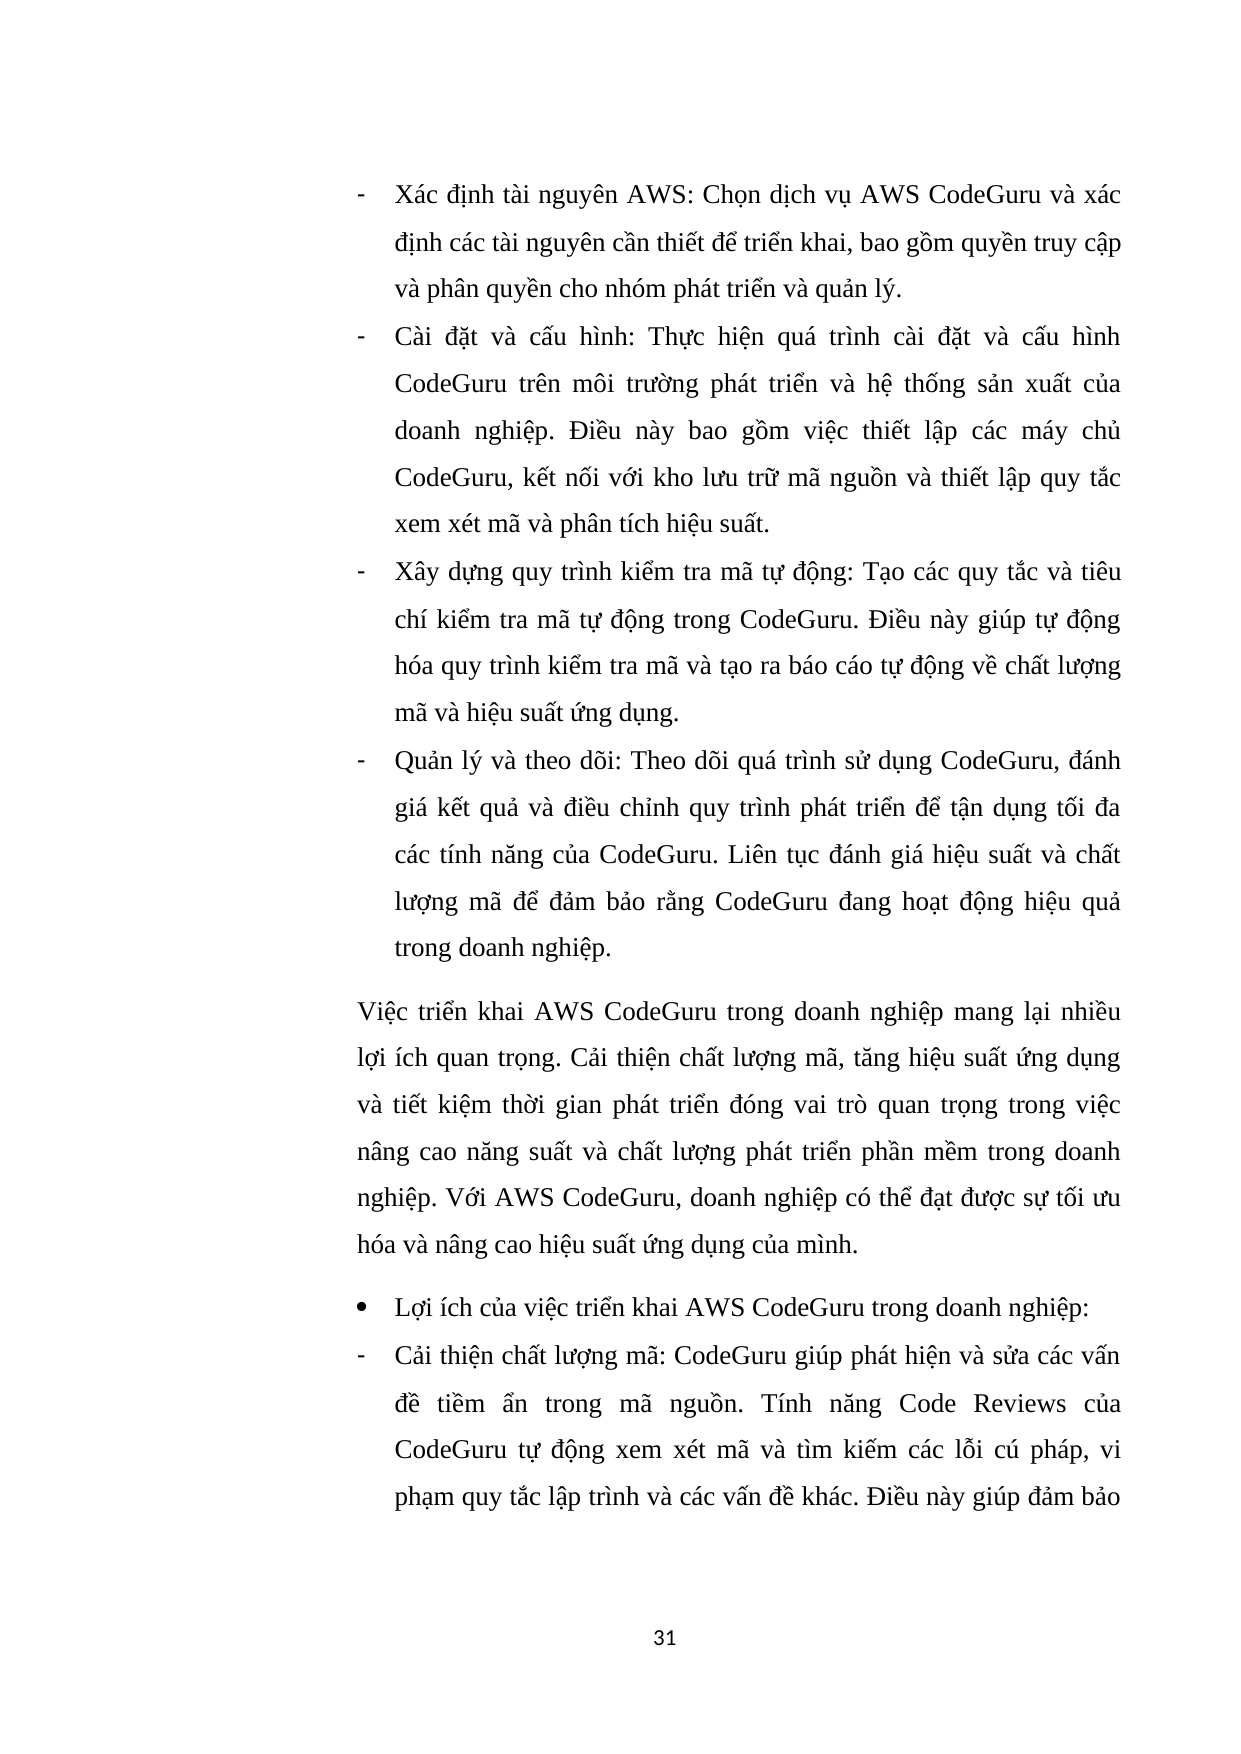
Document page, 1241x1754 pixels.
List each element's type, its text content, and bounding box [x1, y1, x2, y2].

list Xây dựng quy trình kiểm tra mã tự động: Tạo các quy tắc và tiêu chí kiểm tra mã tự động trong CodeGuru. Điều này giúp tự động hóa quy trình kiểm tra mã và tạo ra báo cáo tự động về chất lượng mã và hiệu suất ứng dụng. [357, 554, 1122, 727]
list Quản lý và theo dõi: Theo dõi quá trình sử dụng CodeGuru, đánh giá kết quả và điều chỉnh quy trình phát triển để tận dụng tối đa các tính năng của CodeGuru. Liên tục đánh giá hiệu suất và chất lượng mã để đảm bảo rằng CodeGuru đang hoạt động hiệu quả trong doanh nghiệp. [357, 743, 1122, 962]
list Xác định tài nguyên AWS: Chọn dịch vụ AWS CodeGuru và xác định các tài nguyên cần thiết để triển khai, bao gồm quyền truy cập và phân quyền cho nhóm phát triển và quản lý. [357, 177, 1122, 303]
list Cài đặt và cấu hình: Thực hiện quá trình cài đặt và cấu hình CodeGuru trên môi trường phát triển và hệ thống sản xuất của doanh nghiệp. Điều này bao gồm việc thiết lập các máy chủ CodeGuru, kết nối với kho lưu trữ mã nguồn và thiết lập quy tắc xem xét mã và phân tích hiệu suất. [357, 319, 1122, 539]
list Lợi ích của việc triển khai AWS CodeGuru trong doanh nghiệp: [357, 1291, 1122, 1323]
text Việc triển khai AWS CodeGuru trong doanh nghiệp mang lại nhiều lợi ích quan trọng. Cải thiện chất lượng mã, tăng hiệu suất ứng dụng và tiết kiệm thời gian phát triển đóng vai trò quan trọng trong việc nâng cao năng suất và chất lượng phát triển phần mềm trong doanh nghiệp. Với AWS CodeGuru, doanh nghiệp có thể đạt được sự tối ưu hóa và nâng cao hiệu suất ứng dụng của mình. [357, 995, 1122, 1259]
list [357, 1338, 1122, 1511]
